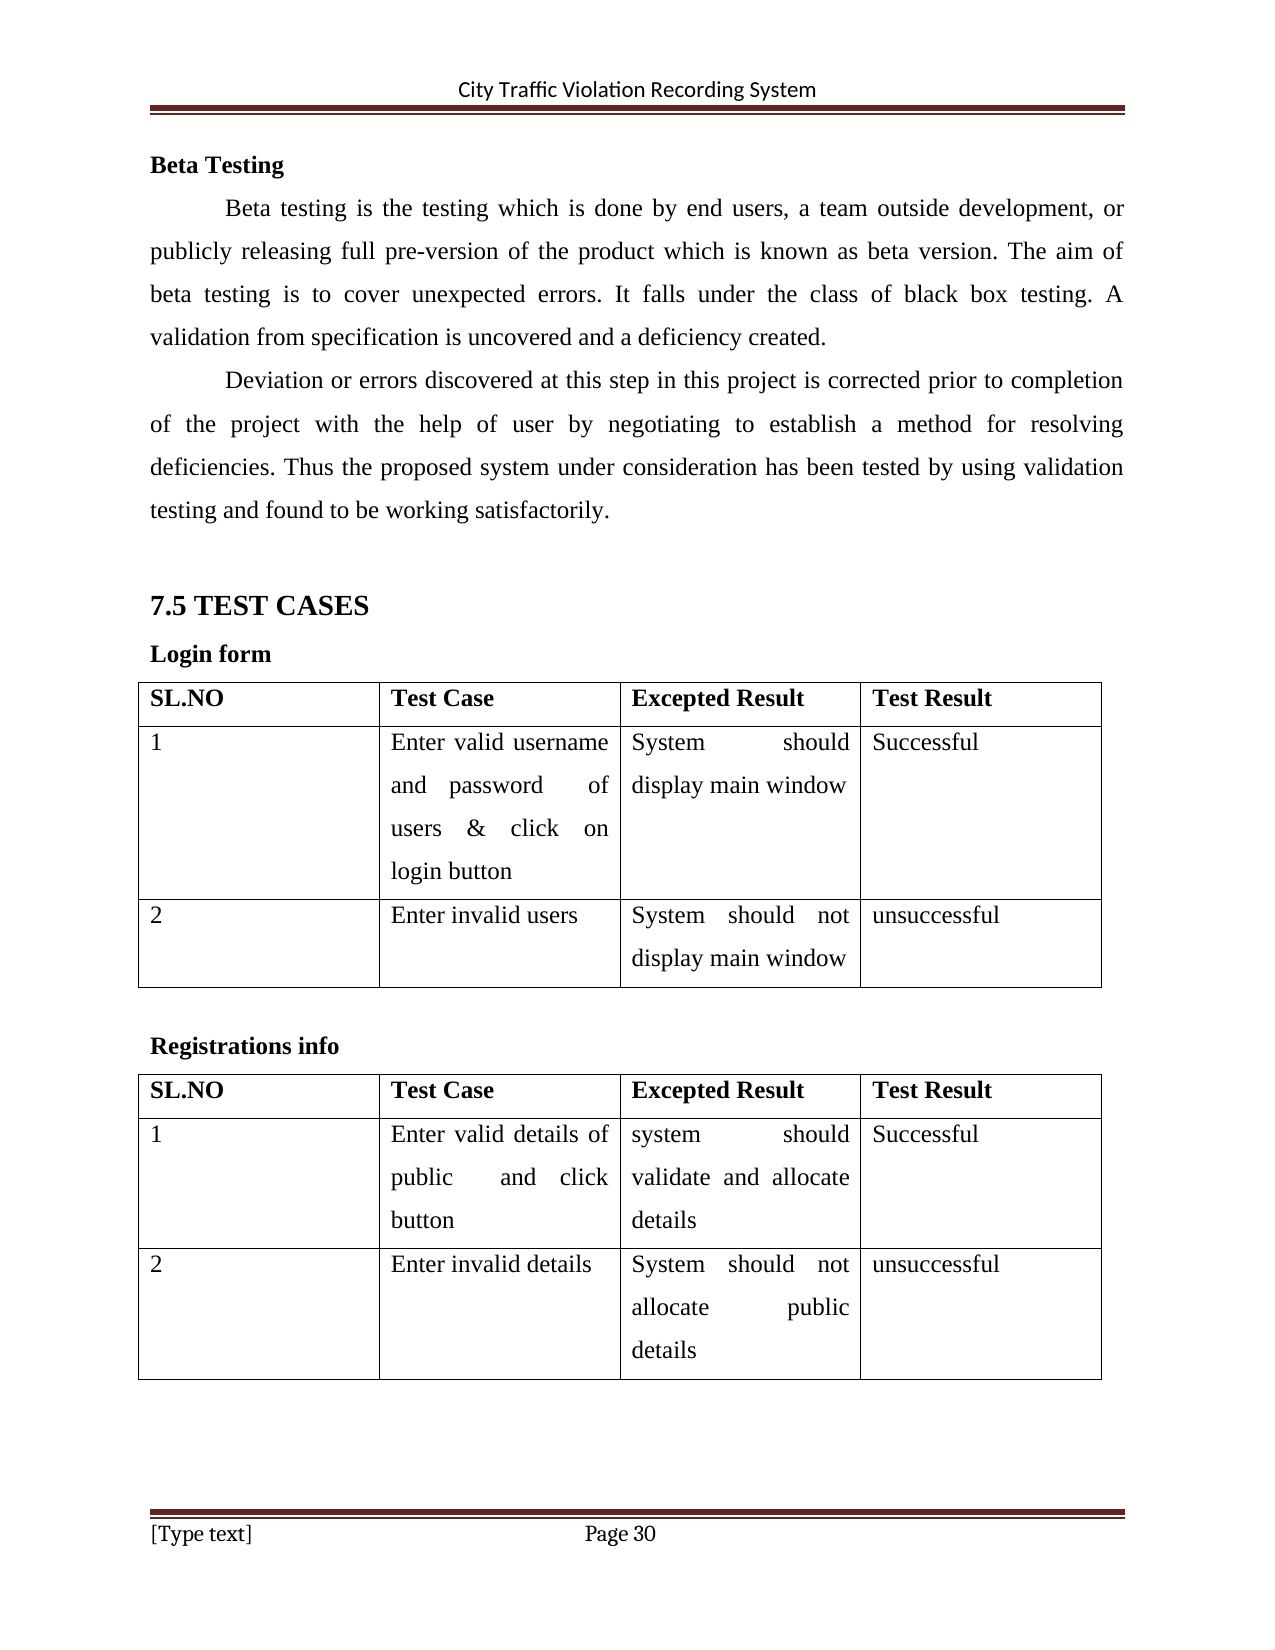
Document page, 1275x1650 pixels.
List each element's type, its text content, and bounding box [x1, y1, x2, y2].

table_header Test Result [861, 1075, 1101, 1118]
table_header Test Result [861, 683, 1101, 726]
table_cell unsuccessful [861, 1249, 1101, 1378]
text Beta Testing [150, 150, 1125, 179]
table_cell Successful [861, 1119, 1101, 1248]
table_cell System should not display main window [621, 900, 860, 987]
text Beta testing is the testing which is done by end users, a team outside development, or publicly releasing full pre-version of the product which is known as beta version. The aim of beta testing is to cover unexpected errors. It falls under the class of black box testing. A validation from specification is uncovered and a deficiency created. [150, 193, 1125, 351]
table_cell Enter valid details of public and click button [380, 1119, 620, 1248]
table_header Test Case [380, 1075, 620, 1118]
text Registrations info [150, 1031, 1125, 1059]
table_cell System should not allocate public details [621, 1249, 860, 1378]
table_header Excepted Result [621, 683, 860, 726]
table_cell Enter valid username and password of users & click on login button [380, 727, 620, 899]
table_cell 1 [139, 1119, 379, 1248]
table_header SL.NO [139, 683, 379, 726]
table_cell System should display main window [621, 727, 860, 899]
table_cell unsuccessful [861, 900, 1101, 987]
table_cell Enter invalid users [380, 900, 620, 987]
table_header Test Case [380, 683, 620, 726]
table_cell 2 [139, 900, 379, 987]
table_header Excepted Result [621, 1075, 860, 1118]
text 7.5 TEST CASES [150, 588, 1125, 622]
text Login form [150, 639, 1125, 667]
table_cell 2 [139, 1249, 379, 1378]
table_cell system should validate and allocate details [621, 1119, 860, 1248]
text Deviation or errors discovered at this step in this project is corrected prior to completion of the project with the help of user by negotiating to establish a method for resolving deficiencies. Thus the proposed system under consideration has been tested by using validation testing and found to be working satisfactorily. [150, 366, 1125, 524]
table_cell Successful [861, 727, 1101, 899]
table_cell 1 [139, 727, 379, 899]
table_cell Enter invalid details [380, 1249, 620, 1378]
table_header SL.NO [139, 1075, 379, 1118]
